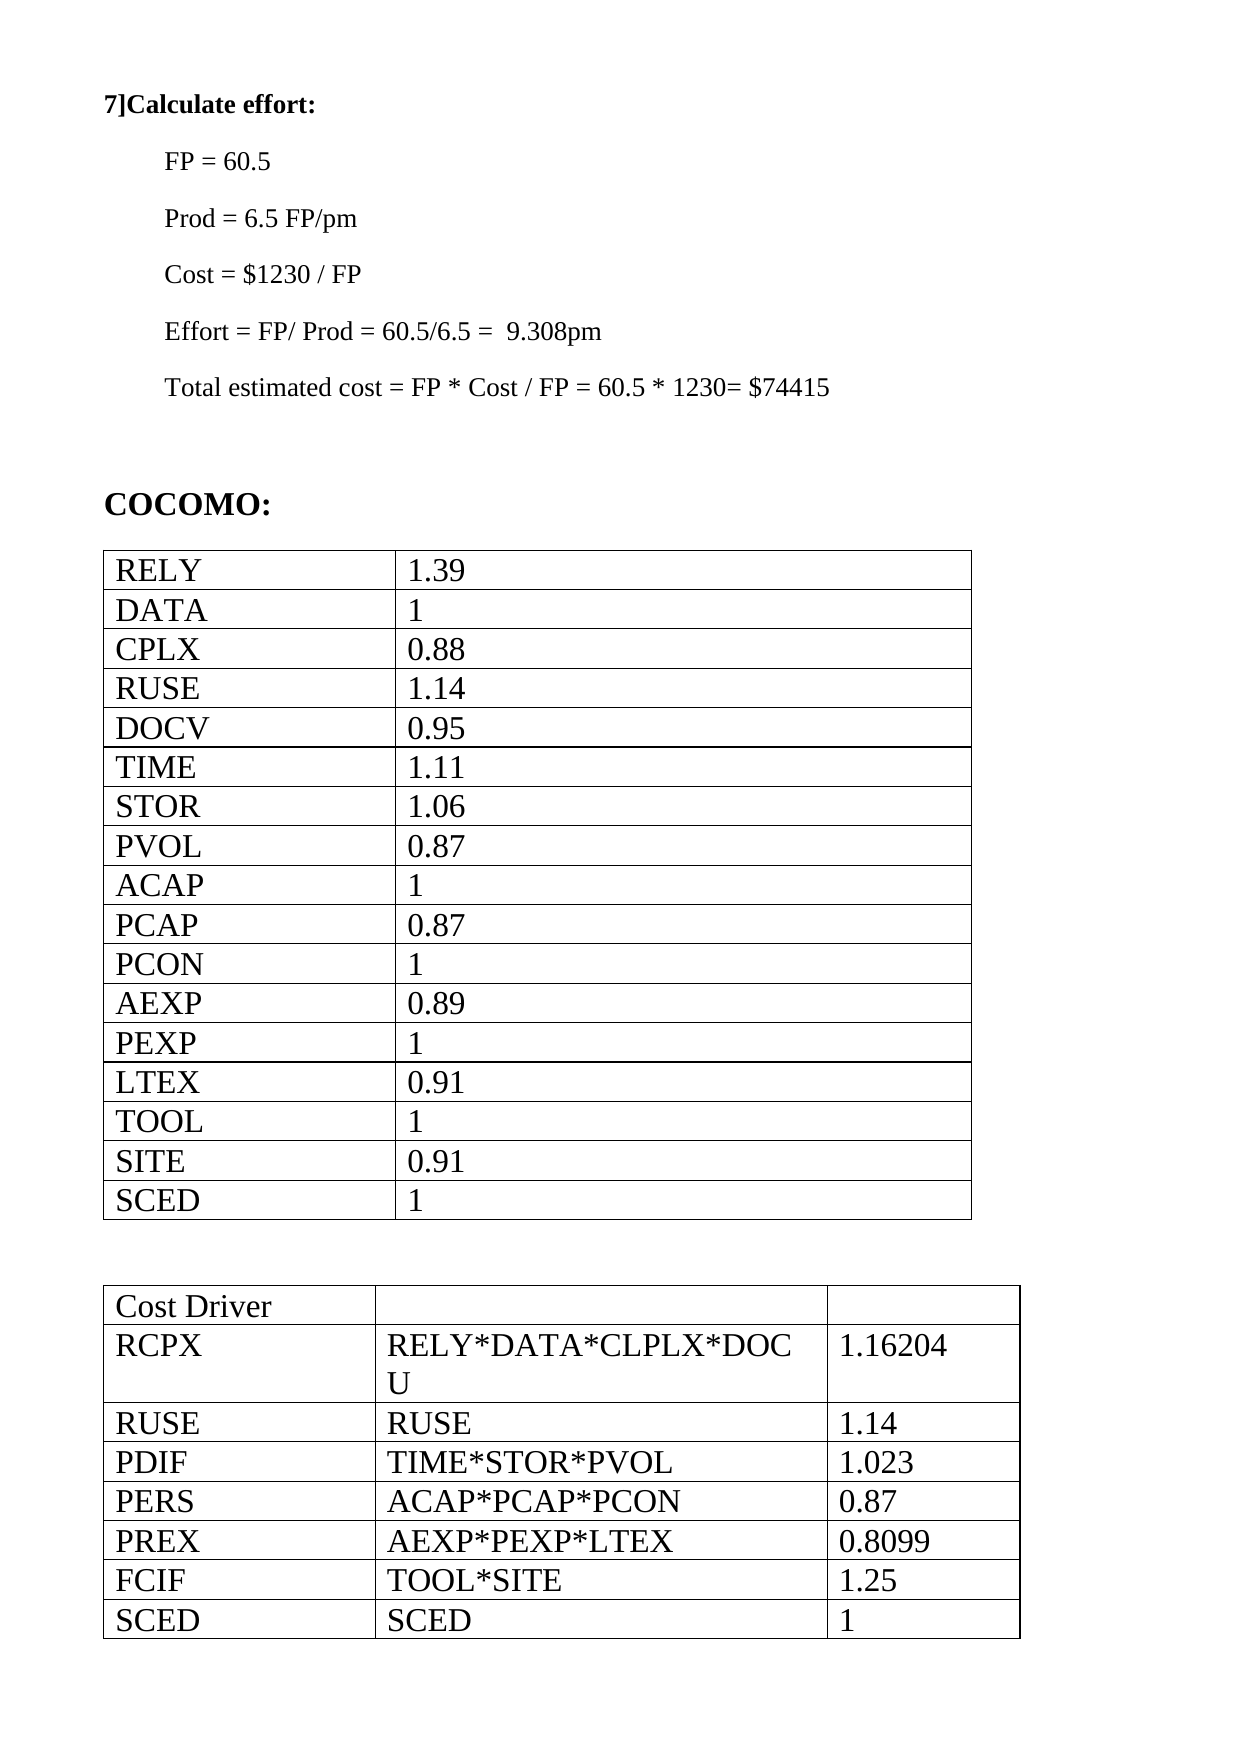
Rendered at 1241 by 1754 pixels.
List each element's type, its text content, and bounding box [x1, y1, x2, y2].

table_cell FCIF [104, 1560, 375, 1599]
text 7]Calculate effort: [103, 89, 1167, 120]
text Prod = 6.5 FP/pm [103, 202, 1167, 233]
table_cell SCED [104, 1181, 395, 1219]
table_cell CPLX [104, 629, 395, 668]
table_cell STOR [104, 787, 395, 825]
table_cell PVOL [104, 826, 395, 864]
table_header 1.39 [396, 551, 971, 589]
table_header [828, 1286, 1019, 1324]
table_cell 1 [396, 590, 971, 628]
table_cell 1.023 [828, 1442, 1019, 1481]
table_cell 0.8099 [828, 1521, 1019, 1559]
table_cell RUSE [104, 669, 395, 707]
table_cell 1.14 [396, 669, 971, 707]
table_cell RCPX [104, 1325, 375, 1402]
table_cell PDIF [104, 1442, 375, 1481]
table_cell PREX [104, 1521, 375, 1559]
table_cell ACAP*PCAP*PCON [376, 1482, 827, 1520]
table_cell PCAP [104, 905, 395, 943]
table_cell AEXP [104, 984, 395, 1022]
table_cell 0.91 [396, 1141, 971, 1179]
table_cell 0.87 [828, 1482, 1019, 1520]
table_cell TIME*STOR*PVOL [376, 1442, 827, 1481]
table_cell 0.87 [396, 826, 971, 864]
table_cell 1 [396, 1181, 971, 1219]
table_cell 0.87 [396, 905, 971, 943]
table_cell 1.25 [828, 1560, 1019, 1599]
table_cell 1.16204 [828, 1325, 1019, 1402]
table_header Cost Driver [104, 1286, 375, 1324]
table_cell PEXP [104, 1023, 395, 1061]
table_cell 0.95 [396, 708, 971, 746]
table_cell 1 [396, 866, 971, 904]
table_cell 1 [396, 1023, 971, 1061]
table_cell PERS [104, 1482, 375, 1520]
table_cell TOOL [104, 1102, 395, 1140]
text Total estimated cost = FP * Cost / FP = 60.5 * 1230= $74415 [103, 371, 1167, 403]
table_cell DOCV [104, 708, 395, 746]
table_cell 0.91 [396, 1063, 971, 1101]
table_cell AEXP*PEXP*LTEX [376, 1521, 827, 1559]
table_cell LTEX [104, 1063, 395, 1101]
table_cell ACAP [104, 866, 395, 904]
table_cell SITE [104, 1141, 395, 1179]
text FP = 60.5 [103, 145, 1167, 176]
table_cell RUSE [104, 1403, 375, 1441]
table_cell PCON [104, 944, 395, 983]
table_cell SCED [104, 1600, 375, 1638]
table_cell 1 [396, 1102, 971, 1140]
table_cell RUSE [376, 1403, 827, 1441]
table_cell TOOL*SITE [376, 1560, 827, 1599]
table_cell TIME [104, 748, 395, 786]
table_cell 1.14 [828, 1403, 1019, 1441]
table_cell 1.11 [396, 748, 971, 786]
text COCOMO: [103, 484, 1167, 523]
table_cell 0.88 [396, 629, 971, 668]
table_cell DATA [104, 590, 395, 628]
text Effort = FP/ Prod = 60.5/6.5 = 9.308pm [103, 315, 1167, 346]
table_cell 1 [396, 944, 971, 983]
table_cell SCED [376, 1600, 827, 1638]
table_header RELY [104, 551, 395, 589]
table_cell 0.89 [396, 984, 971, 1022]
table_cell RELY*DATA*CLPLX*DOCU [376, 1325, 827, 1402]
text Cost = $1230 / FP [103, 258, 1167, 289]
table_header [376, 1286, 827, 1324]
table_cell 1 [828, 1600, 1019, 1638]
table_cell 1.06 [396, 787, 971, 825]
